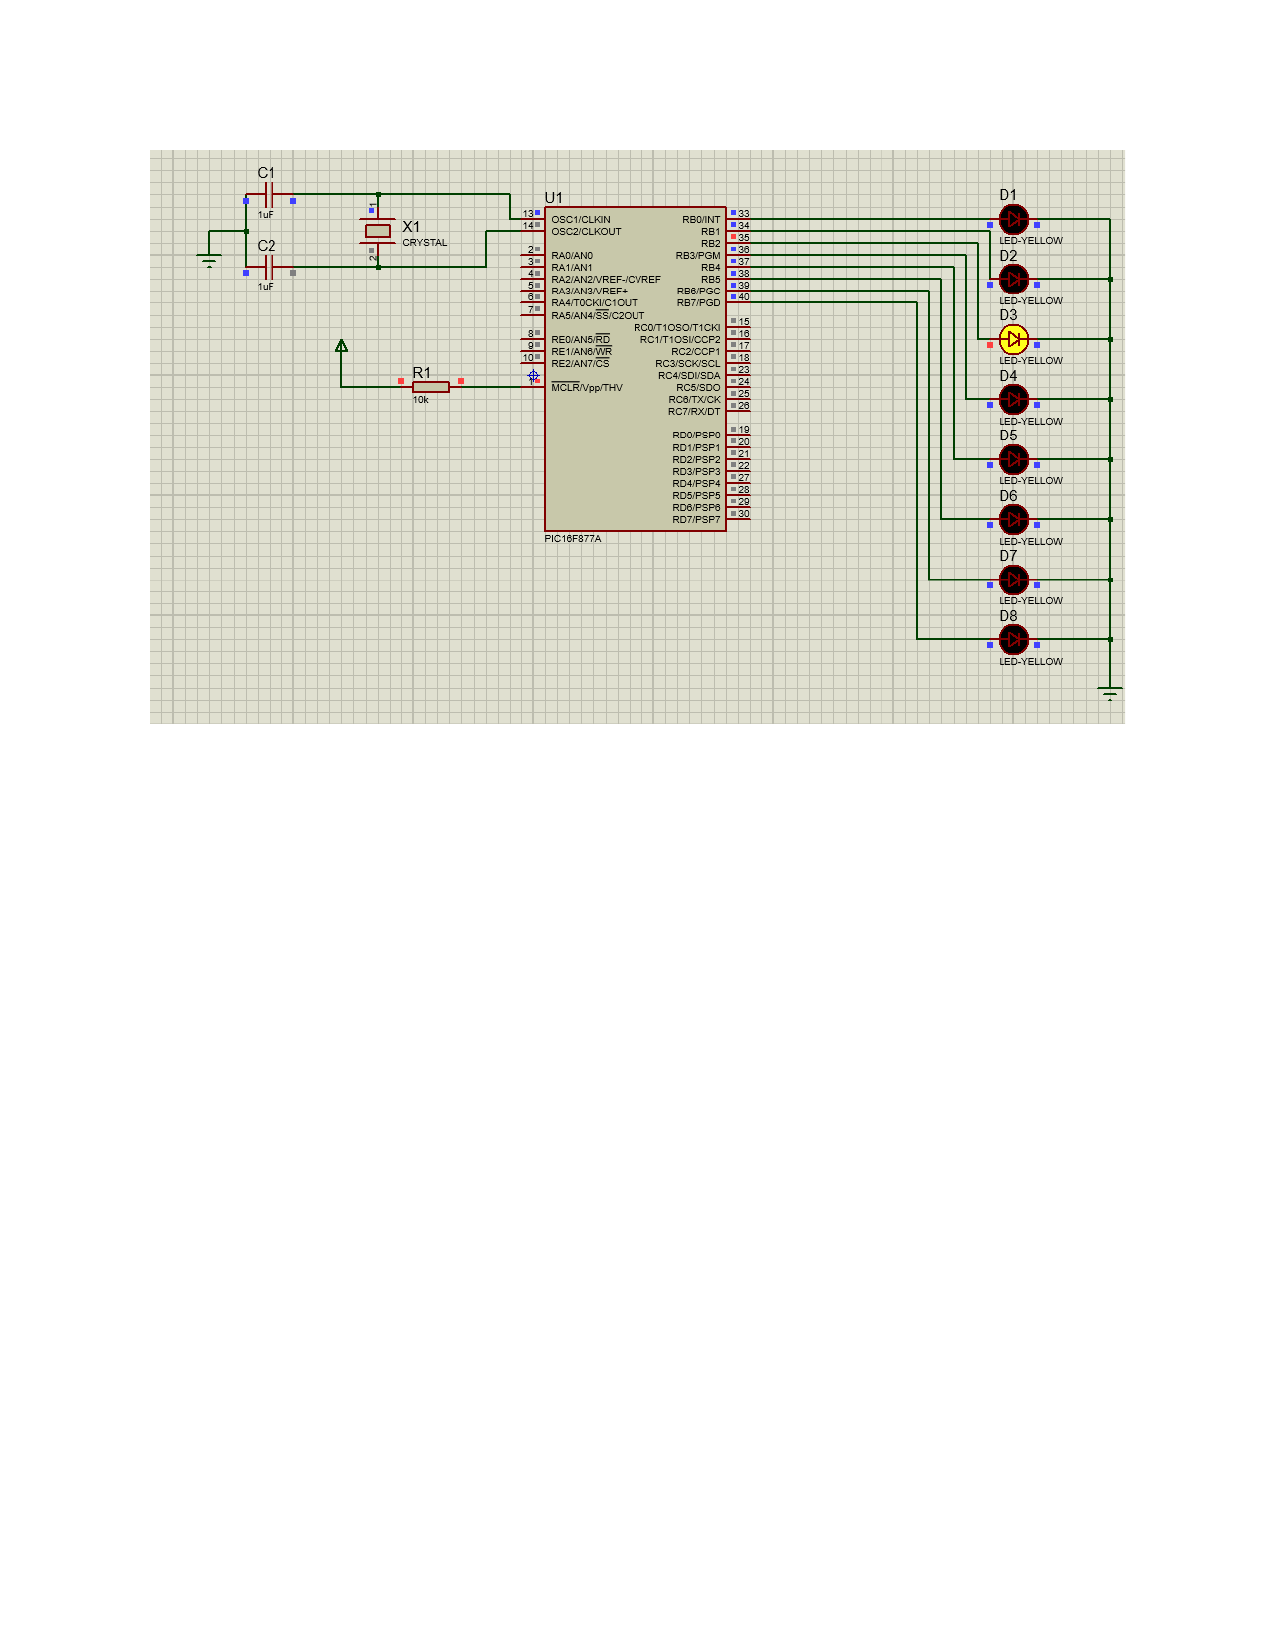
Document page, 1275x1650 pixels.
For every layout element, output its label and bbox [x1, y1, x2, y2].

picture [150, 150, 1125, 724]
